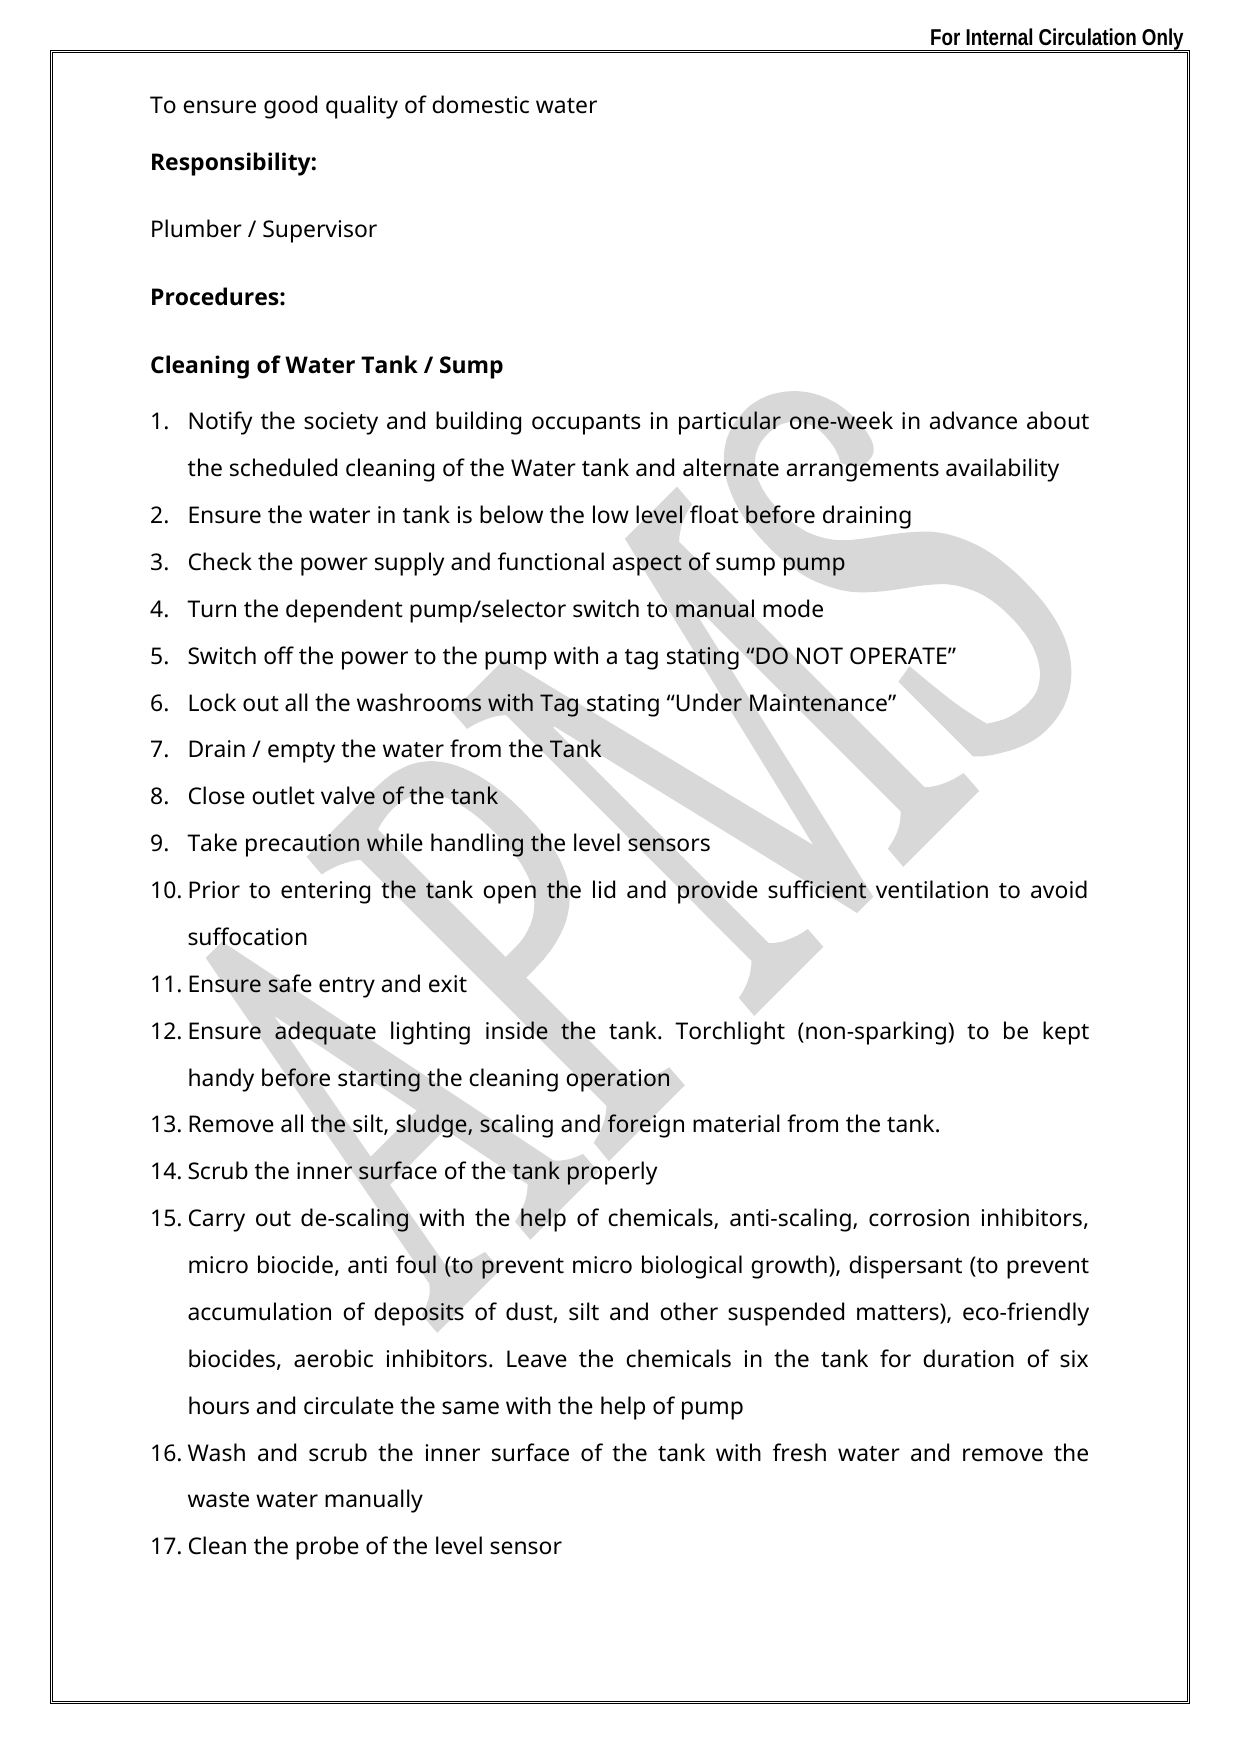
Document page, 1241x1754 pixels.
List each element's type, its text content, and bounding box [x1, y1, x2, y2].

list Carry out de-scaling with the help of chemicals, anti-scaling, corrosion inhibitors, micro biocide, anti foul (to prevent micro biological growth), dispersant (to prevent accumulation of deposits of dust, silt and other suspended matters), eco-friendly biocides, aerobic inhibitors. Leave the chemicals in the tank for duration of six hours and circulate the same with the help of pump [150, 1202, 1090, 1421]
list Ensure the water in tank is below the low level float before draining [150, 499, 1090, 530]
list Close outlet valve of the tank [150, 780, 1090, 812]
list Ensure safe entry and exit [150, 968, 1090, 999]
list Wash and scrub the inner surface of the tank with fresh water and remove the waste water manually [150, 1437, 1090, 1515]
list Turn the dependent pump/selector switch to manual mode [150, 593, 1090, 624]
list Notify the society and building occupants in particular one-week in advance about the scheduled cleaning of the Water tank and alternate arrangements availability [150, 405, 1090, 483]
text Responsibility: [150, 145, 1090, 177]
text Cleaning of Water Tank / Sump [150, 348, 1090, 380]
list Ensure adequate lighting inside the tank. Torchlight (non-sparking) to be kept handy before starting the cleaning operation [150, 1015, 1090, 1093]
list Switch off the power to the pump with a tag stating “DO NOT OPERATE” [150, 640, 1090, 671]
list Take precaution while handling the level sensors [150, 827, 1090, 858]
list Drain / empty the water from the Tank [150, 733, 1090, 765]
list Check the power supply and functional aspect of sump pump [150, 546, 1090, 577]
list Scrub the inner surface of the tank properly [150, 1155, 1090, 1187]
list Remove all the silt, sludge, scaling and foreign material from the tank. [150, 1108, 1090, 1140]
list Lock out all the washrooms with Tag stating “Under Maintenance” [150, 687, 1090, 718]
text To ensure good quality of domestic water [150, 89, 1090, 120]
list Prior to entering the tank open the lid and provide sufficient ventilation to avoid suffocation [150, 874, 1090, 952]
text Procedures: [150, 281, 1090, 312]
list Clean the probe of the level sensor [150, 1530, 1090, 1562]
text Plumber / Supervisor [150, 213, 1090, 244]
